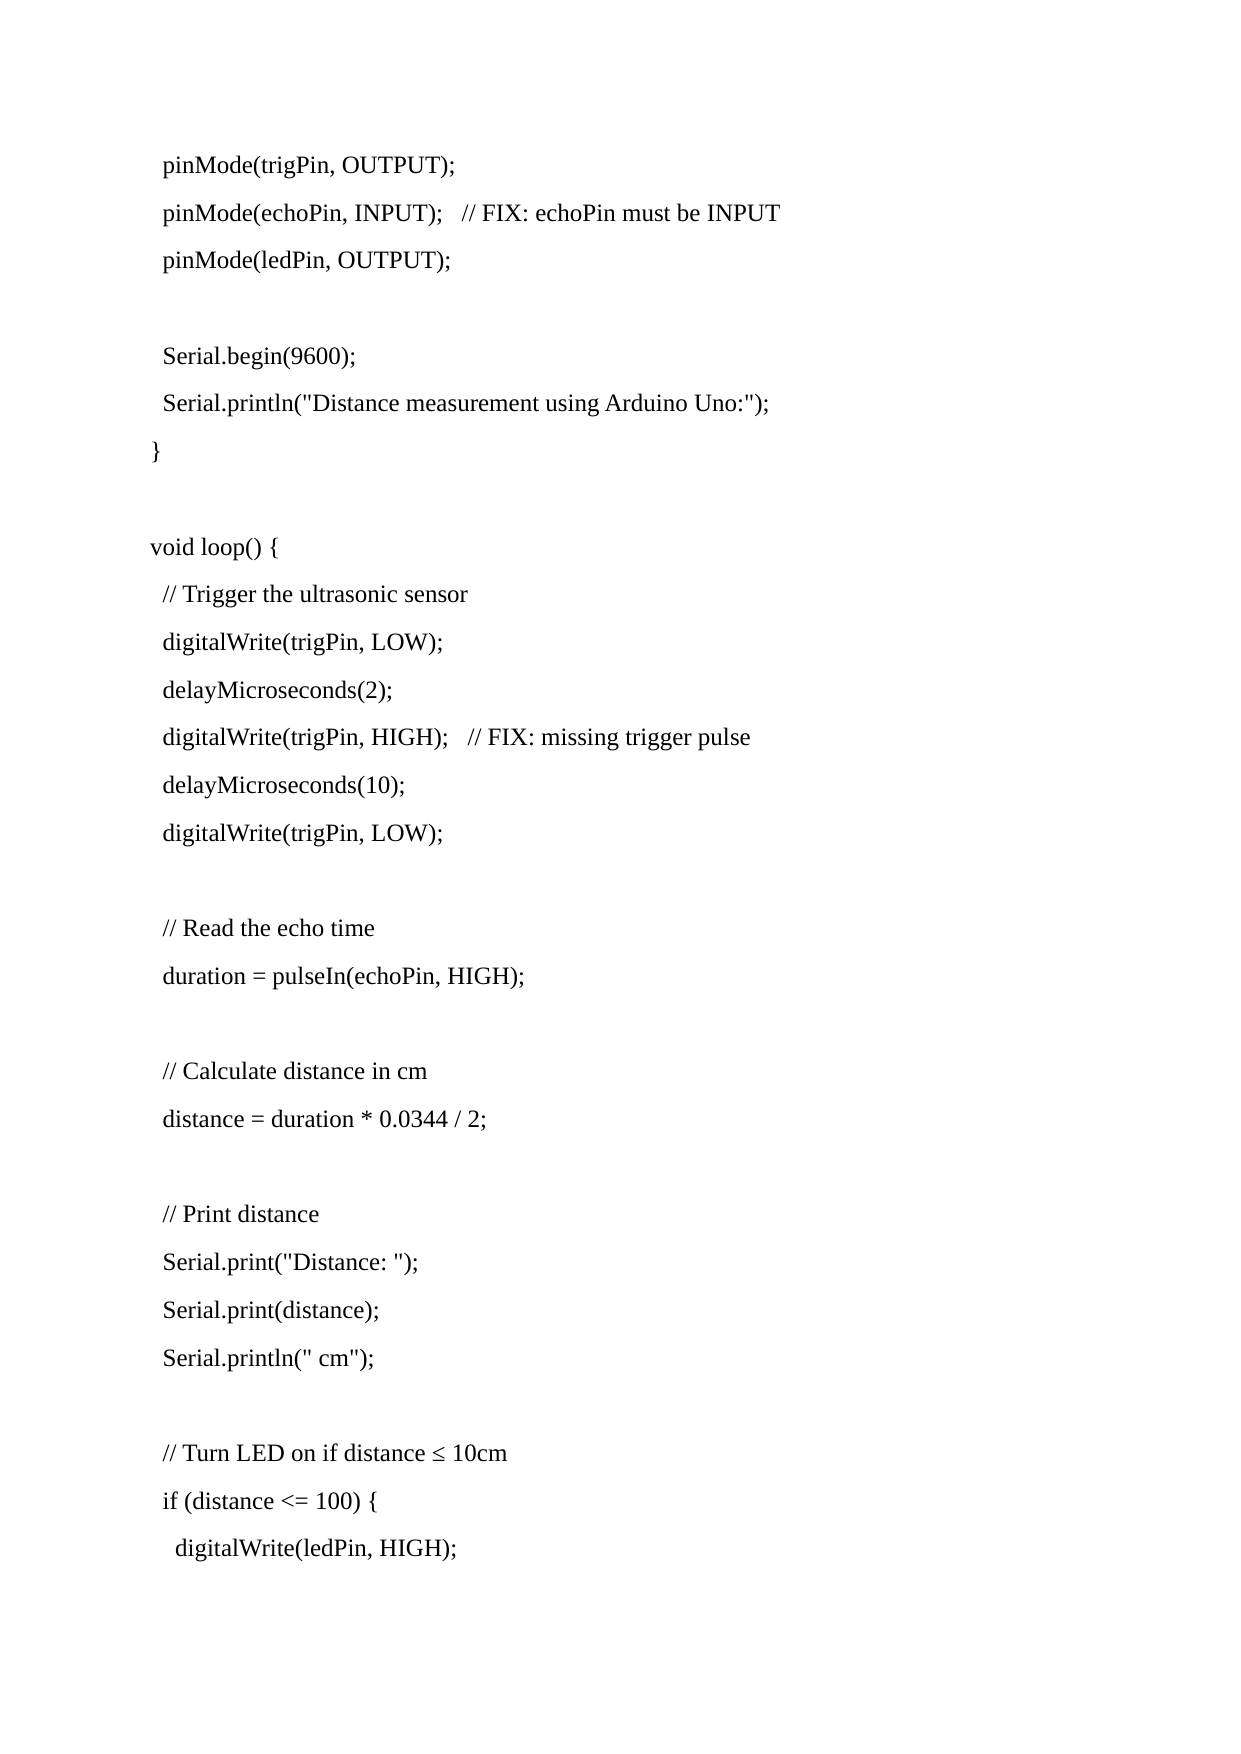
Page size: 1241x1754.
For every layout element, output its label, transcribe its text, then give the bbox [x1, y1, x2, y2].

text distance = duration * 0.0344 / 2; [150, 1104, 1090, 1133]
text digitalWrite(trigPin, HIGH); // FIX: missing trigger pulse [150, 722, 1090, 751]
text Serial.print("Distance: "); [150, 1247, 1090, 1276]
text Serial.print(distance); [150, 1295, 1090, 1324]
text Serial.println(" cm"); [150, 1343, 1090, 1371]
text pinMode(trigPin, OUTPUT); [150, 150, 1090, 179]
text // Read the echo time [150, 913, 1090, 942]
text delayMicroseconds(2); [150, 675, 1090, 703]
text pinMode(ledPin, OUTPUT); [150, 245, 1090, 274]
text // Turn LED on if distance ≤ 10cm [150, 1438, 1090, 1467]
text void loop() { [150, 532, 1090, 560]
text digitalWrite(trigPin, LOW); [150, 818, 1090, 847]
text if (distance <= 100) { [150, 1486, 1090, 1514]
text Serial.println("Distance measurement using Arduino Uno:"); [150, 388, 1090, 417]
text // Trigger the ultrasonic sensor [150, 579, 1090, 608]
text delayMicroseconds(10); [150, 770, 1090, 799]
text } [150, 436, 1090, 465]
text duration = pulseIn(echoPin, HIGH); [150, 961, 1090, 990]
text digitalWrite(trigPin, LOW); [150, 627, 1090, 656]
text digitalWrite(ledPin, HIGH); [150, 1533, 1090, 1562]
text // Print distance [150, 1199, 1090, 1228]
text Serial.begin(9600); [150, 341, 1090, 369]
text // Calculate distance in cm [150, 1056, 1090, 1085]
text pinMode(echoPin, INPUT); // FIX: echoPin must be INPUT [150, 198, 1090, 226]
